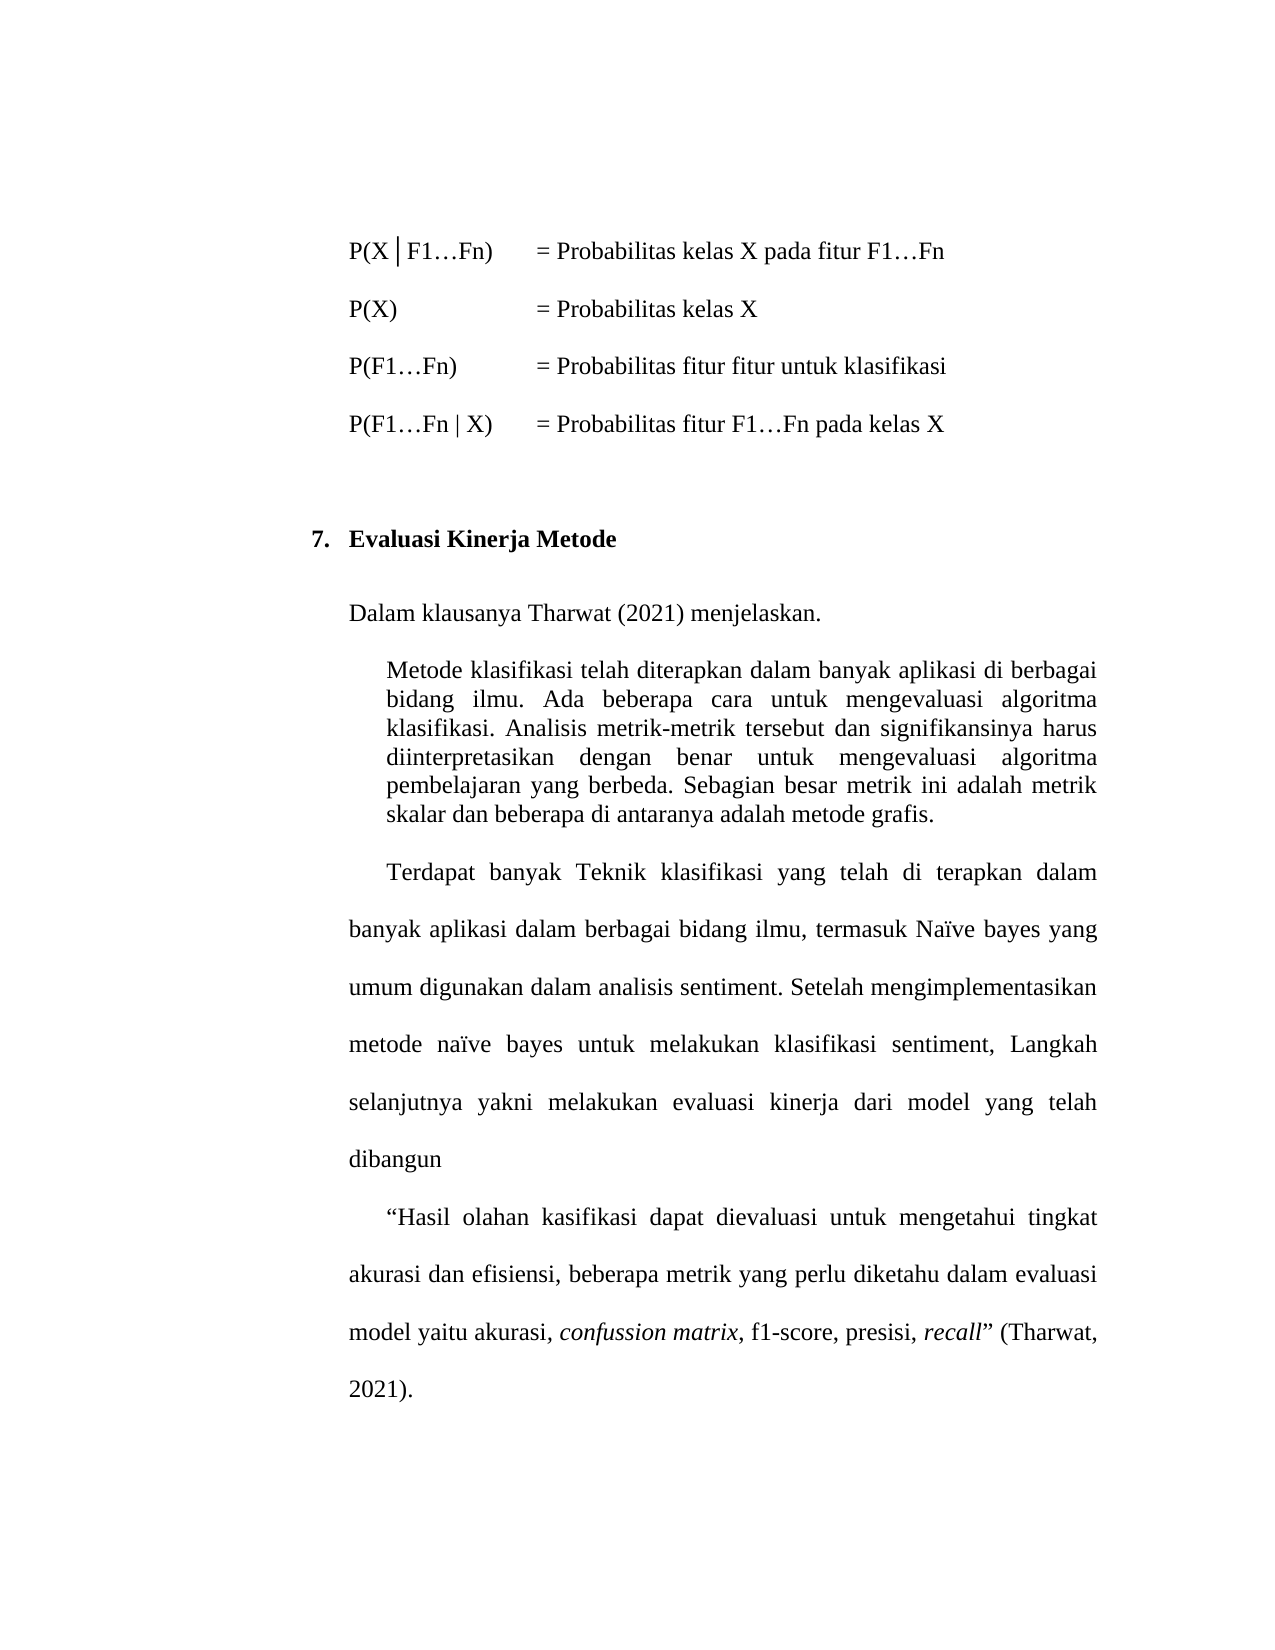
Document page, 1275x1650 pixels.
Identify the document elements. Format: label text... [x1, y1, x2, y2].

text P(X│F1…Fn) = Probabilitas kelas X pada fitur F1…Fn [399, 236, 1098, 265]
text P(X) = Probabilitas kelas X [311, 294, 1098, 322]
list “Hasil olahan kasifikasi dapat dievaluasi untuk mengetahui tingkat akurasi dan efisiensi, beberapa metrik yang perlu diketahu dalam evaluasi model yaitu akurasi, confussion matrix, f1-score, presisi, recall” (Tharwat, 2021). [349, 1202, 1098, 1403]
text P(F1…Fn) = Probabilitas fitur fitur untuk klasifikasi [311, 351, 1098, 380]
list Terdapat banyak Teknik klasifikasi yang telah di terapkan dalam banyak aplikasi dalam berbagai bidang ilmu, termasuk Naïve bayes yang umum digunakan dalam analisis sentiment. Setelah mengimplementasikan metode naïve bayes untuk melakukan klasifikasi sentiment, Langkah selanjutnya yakni melakukan evaluasi kinerja dari model yang telah dibangun [349, 857, 1098, 1173]
list Dalam klausanya Tharwat (2021) menjelaskan. [274, 598, 1098, 627]
list Evaluasi Kinerja Metode [311, 524, 1098, 552]
text P(F1…Fn | X) = Probabilitas fitur F1…Fn pada kelas X [311, 409, 1098, 437]
list Metode klasifikasi telah diterapkan dalam banyak aplikasi di berbagai bidang ilmu. Ada beberapa cara untuk mengevaluasi algoritma klasifikasi. Analisis metrik-metrik tersebut dan signifikansinya harus diinterpretasikan dengan benar untuk mengevaluasi algoritma pembelajaran yang berbeda. Sebagian besar metrik ini adalah metrik skalar dan beberapa di antaranya adalah metode grafis. [386, 655, 1098, 828]
